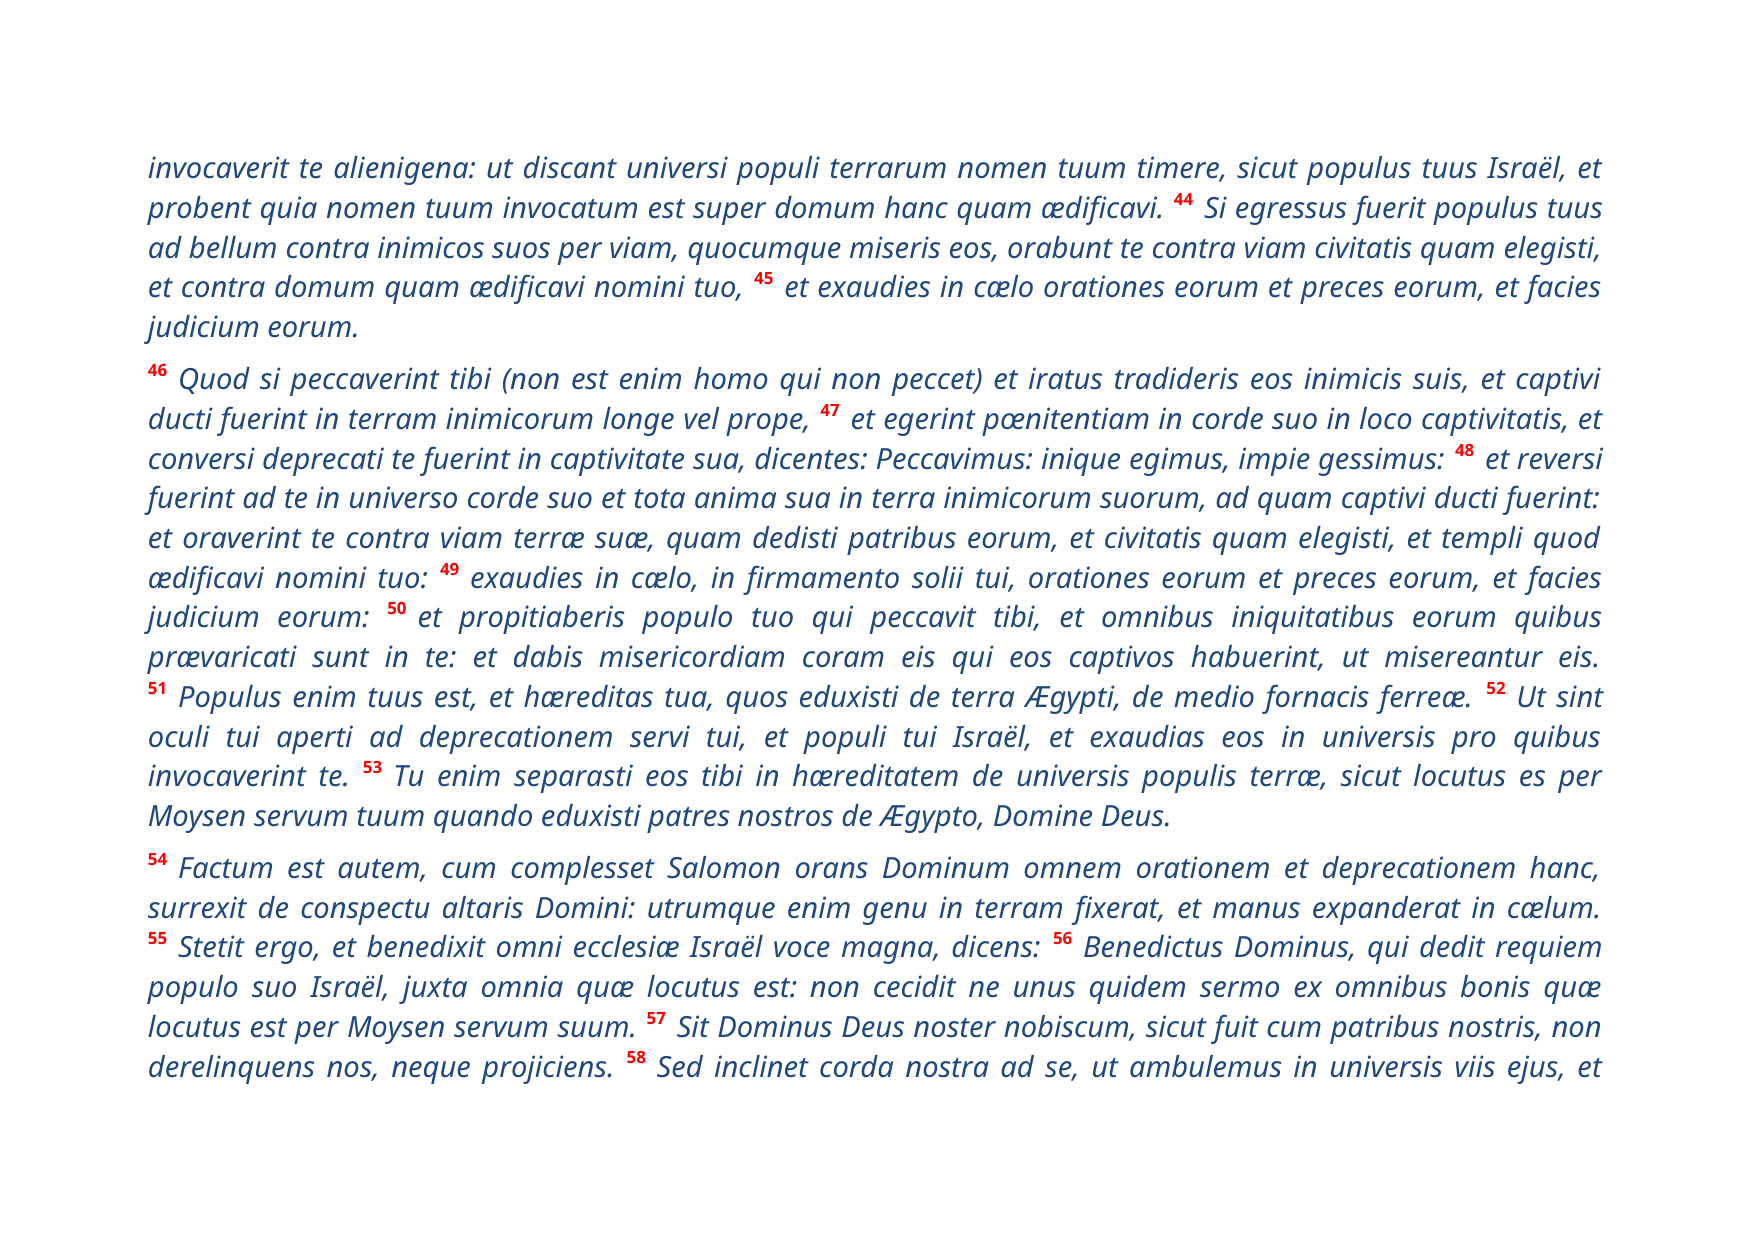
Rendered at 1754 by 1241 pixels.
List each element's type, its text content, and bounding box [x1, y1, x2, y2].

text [148, 148, 1606, 346]
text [148, 847, 1606, 1086]
text 46 Quod si peccaverint tibi (non est enim homo qui non peccet) et iratus tradideris eos inimicis suis, et captivi ducti fuerint in terram inimicorum longe vel prope, 47 et egerint pœnitentiam in corde suo in loco captivitatis, et conversi deprecati te fuerint in captivitate sua, dicentes: Peccavimus: inique egimus, impie gessimus: 48 et reversi fuerint ad te in universo corde suo et tota anima sua in terra inimicorum suorum, ad quam captivi ducti fuerint: et oraverint te contra viam terræ suæ, quam dedisti patribus eorum, et civitatis quam elegisti, et templi quod ædificavi nomini tuo: 49 exaudies in cælo, in firmamento solii tui, orationes eorum et preces eorum, et facies judicium eorum: 50 et propitiaberis populo tuo qui peccavit tibi, et omnibus iniquitatibus eorum quibus prævaricati sunt in te: et dabis misericordiam coram eis qui eos captivos habuerint, ut misereantur eis. 51 Populus enim tuus est, et hæreditas tua, quos eduxisti de terra Ægypti, de medio fornacis ferreæ. 52 Ut sint oculi tui aperti ad deprecationem servi tui, et populi tui Israël, et exaudias eos in universis pro quibus invocaverint te. 53 Tu enim separasti eos tibi in hæreditatem de universis populis terræ, sicut locutus es per Moysen servum tuum quando eduxisti patres nostros de Ægypto, Domine Deus. [148, 359, 1606, 835]
